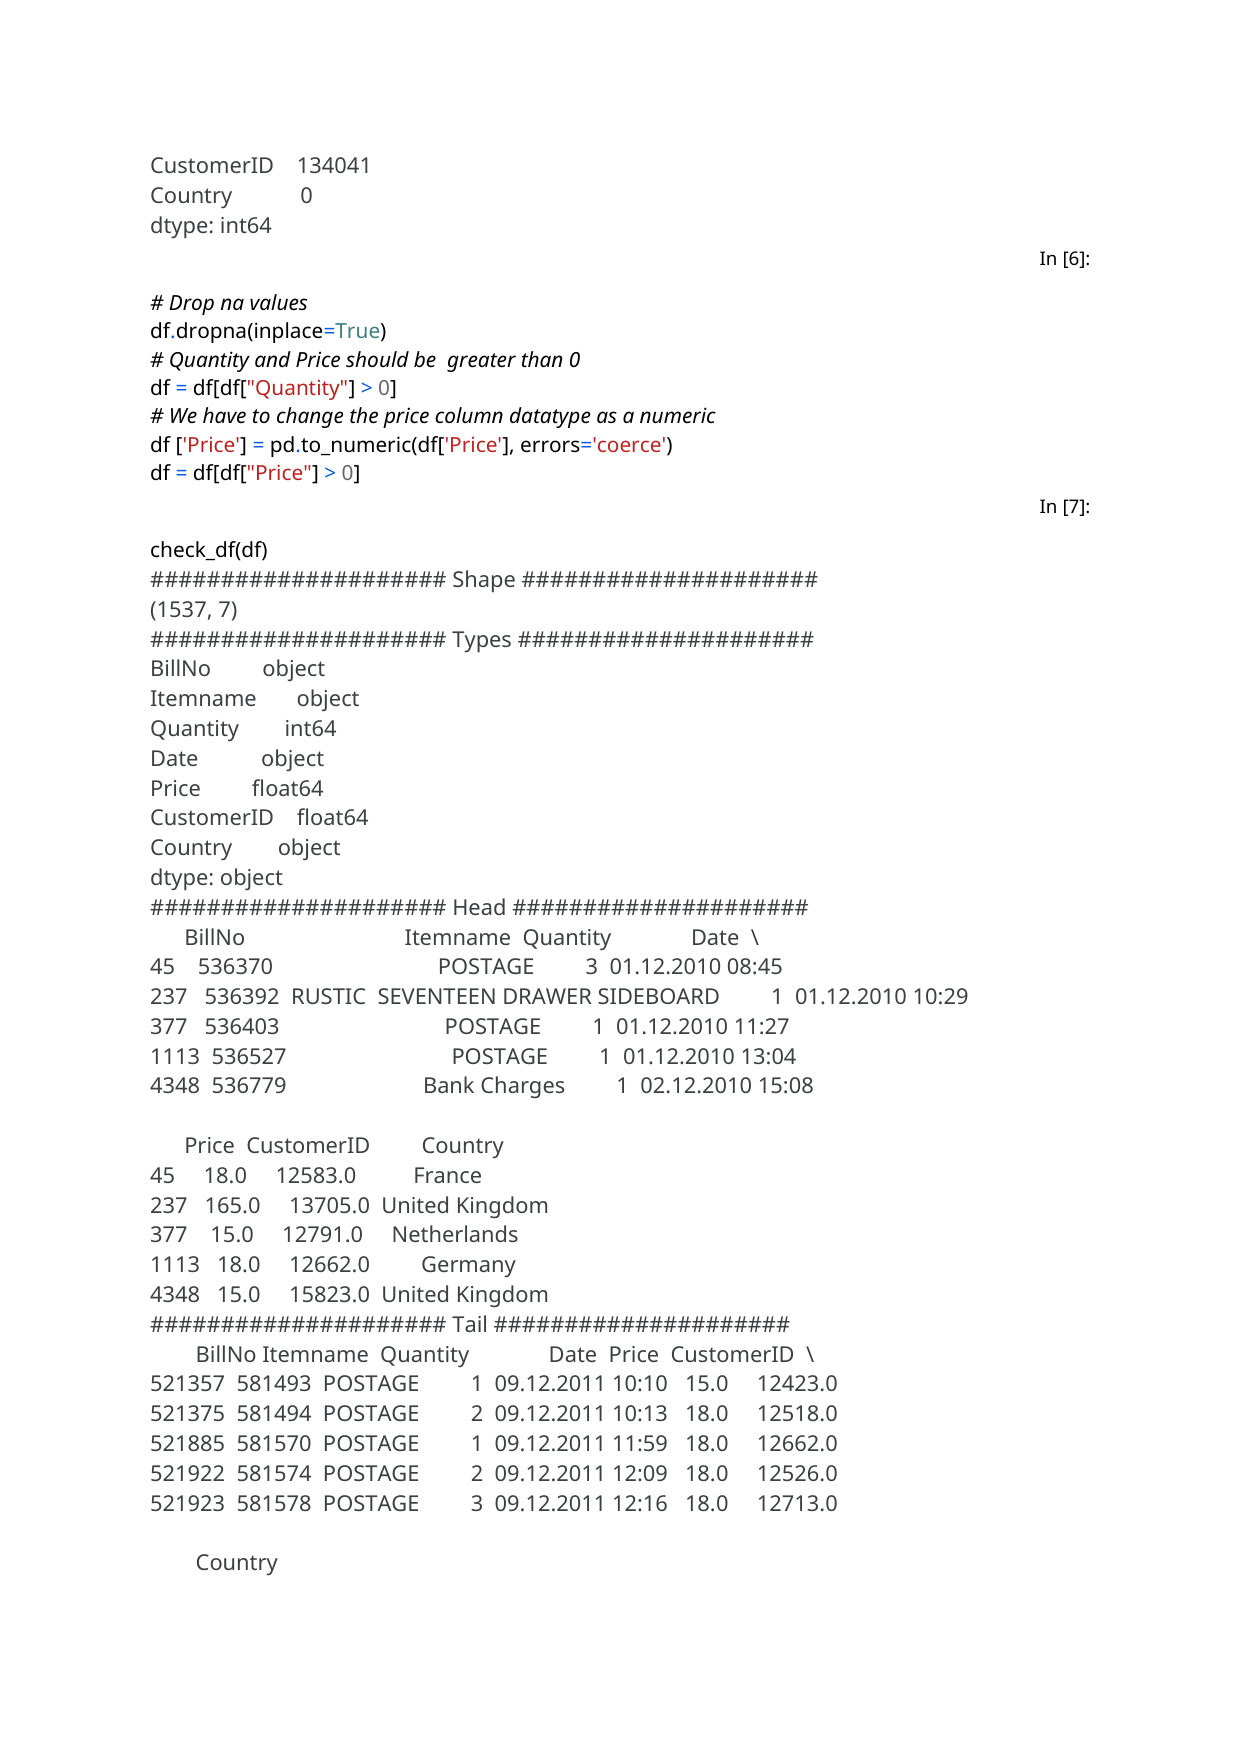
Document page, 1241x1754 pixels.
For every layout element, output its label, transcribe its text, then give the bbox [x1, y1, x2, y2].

text Quantity int64 [150, 713, 1090, 743]
text Date object [150, 743, 1090, 772]
text BillNo Itemname Quantity Date Price CustomerID \ [150, 1338, 1090, 1368]
text ##################### Shape ##################### [150, 564, 1090, 594]
text 377 536403 POSTAGE 1 01.12.2010 11:27 [150, 1011, 1090, 1041]
text Itemname object [150, 683, 1090, 713]
text In [6]: [150, 239, 1090, 271]
text BillNo object [150, 653, 1090, 683]
text Country object [150, 832, 1090, 862]
text df = df[df["Quantity"] > 0] [150, 373, 1090, 402]
text (1537, 7) [150, 594, 1090, 623]
text dtype: object [150, 862, 1090, 892]
text Country 0 [150, 180, 1090, 209]
text # Quantity and Price should be greater than 0 [150, 345, 1090, 373]
text df ['Price'] = pd.to_numeric(df['Price'], errors='coerce') [150, 430, 1090, 458]
text 377 15.0 12791.0 Netherlands [150, 1219, 1090, 1249]
text ##################### Head ##################### [150, 892, 1090, 921]
text In [7]: [150, 487, 1090, 519]
text 237 165.0 13705.0 United Kingdom [150, 1189, 1090, 1219]
text 1113 536527 POSTAGE 1 01.12.2010 13:04 [150, 1041, 1090, 1070]
text 521923 581578 POSTAGE 3 09.12.2011 12:16 18.0 12713.0 [150, 1487, 1090, 1517]
text 521922 581574 POSTAGE 2 09.12.2011 12:09 18.0 12526.0 [150, 1458, 1090, 1487]
text ##################### Types ##################### [150, 623, 1090, 653]
text dtype: int64 [150, 209, 1090, 239]
text check_df(df) [150, 536, 1090, 564]
text 1113 18.0 12662.0 Germany [150, 1249, 1090, 1279]
text CustomerID float64 [150, 802, 1090, 832]
text # Drop na values [150, 288, 1090, 316]
text 521885 581570 POSTAGE 1 09.12.2011 11:59 18.0 12662.0 [150, 1428, 1090, 1458]
text 237 536392 RUSTIC SEVENTEEN DRAWER SIDEBOARD 1 01.12.2010 10:29 [150, 981, 1090, 1011]
text Price float64 [150, 772, 1090, 802]
text CustomerID 134041 [150, 150, 1090, 180]
text 4348 536779 Bank Charges 1 02.12.2010 15:08 [150, 1070, 1090, 1100]
text 45 536370 POSTAGE 3 01.12.2010 08:45 [150, 951, 1090, 981]
text 521357 581493 POSTAGE 1 09.12.2011 10:10 15.0 12423.0 [150, 1368, 1090, 1398]
text ##################### Tail ##################### [150, 1309, 1090, 1338]
text Country [150, 1547, 1090, 1577]
text df.dropna(inplace=True) [150, 316, 1090, 345]
text df = df[df["Price"] > 0] [150, 458, 1090, 487]
text 521375 581494 POSTAGE 2 09.12.2011 10:13 18.0 12518.0 [150, 1398, 1090, 1428]
text # We have to change the price column datatype as a numeric [150, 402, 1090, 430]
text BillNo Itemname Quantity Date \ [150, 921, 1090, 951]
text Price CustomerID Country [150, 1130, 1090, 1160]
text 45 18.0 12583.0 France [150, 1160, 1090, 1189]
text 4348 15.0 15823.0 United Kingdom [150, 1279, 1090, 1309]
